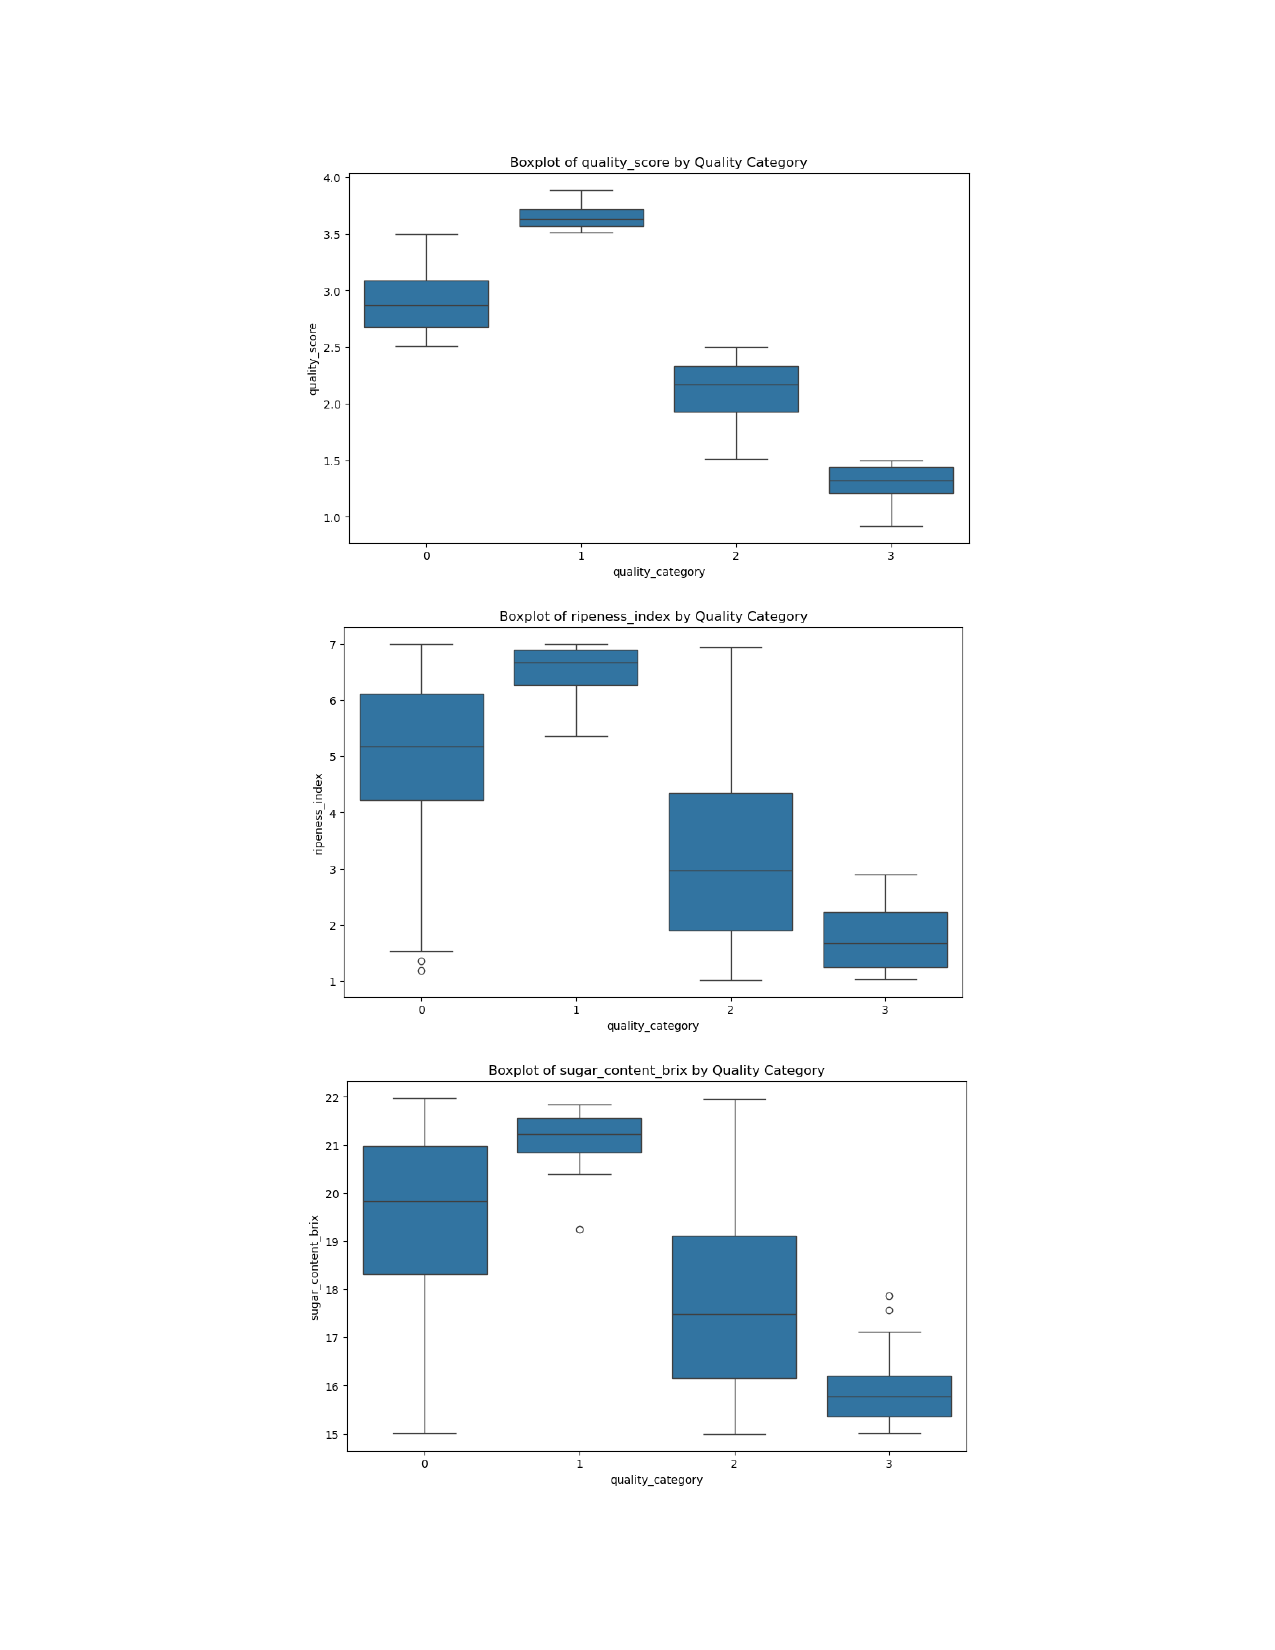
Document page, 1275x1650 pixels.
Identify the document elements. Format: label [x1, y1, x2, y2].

picture [301, 1057, 974, 1493]
picture [300, 150, 976, 585]
picture [305, 603, 970, 1039]
